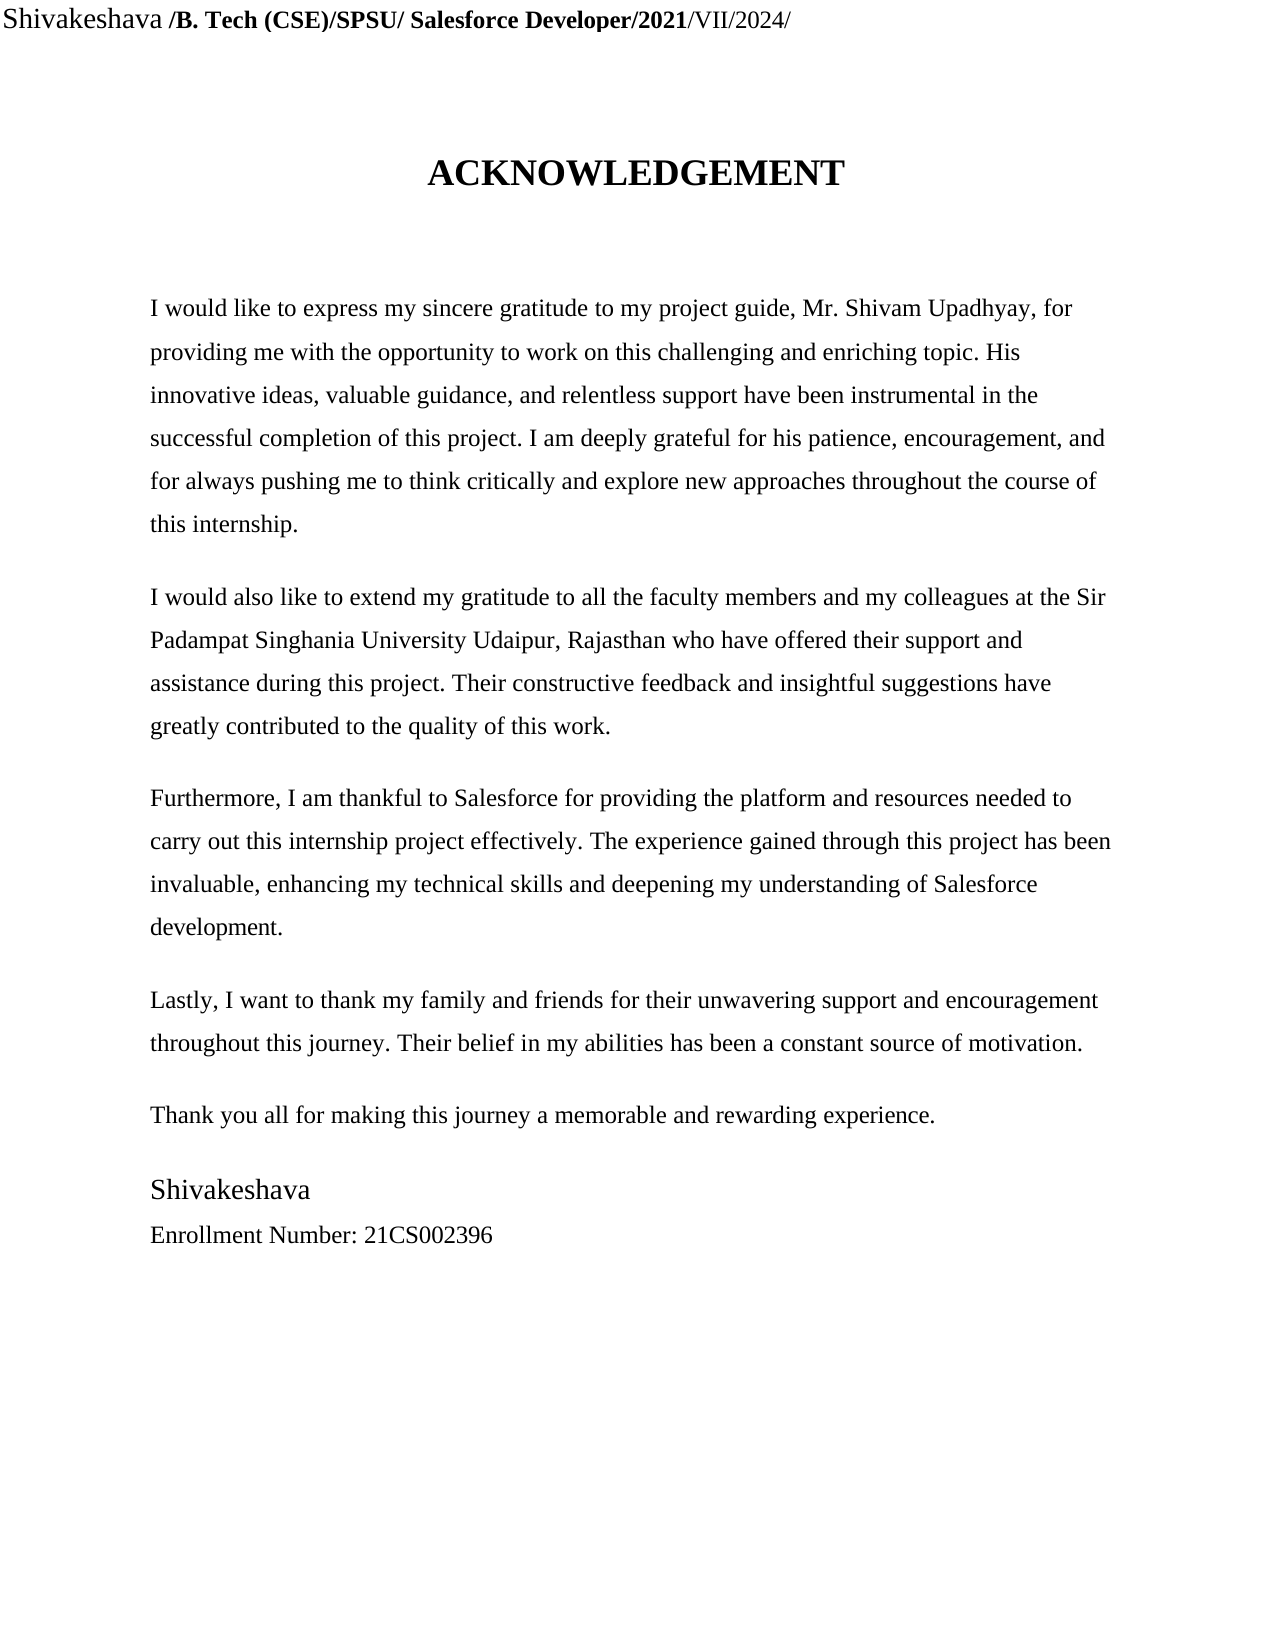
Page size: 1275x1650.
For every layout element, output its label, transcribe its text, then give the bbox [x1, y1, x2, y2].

text Lastly, I want to thank my family and friends for their unwavering support and encouragement throughout this journey. Their belief in my abilities has been a constant source of motivation. [150, 985, 1120, 1057]
text I would also like to extend my gratitude to all the faculty members and my colleagues at the Sir Padampat Singhania University Udaipur, Rajasthan who have offered their support and assistance during this project. Their constructive feedback and insightful suggestions have greatly contributed to the quality of this work. [150, 582, 1107, 740]
text I would like to express my sincere gratitude to my project guide, Mr. Shivam Upadhyay, for providing me with the opportunity to work on this challenging and enriching topic. His innovative ideas, valuable guidance, and relentless support have been instrumental in the successful completion of this project. I am deeply grateful for his patience, encouragement, and for always pushing me to think critically and explore new approaches throughout the course of this internship. [150, 293, 1120, 538]
text Furthermore, I am thankful to Salesforce for providing the platform and resources needed to carry out this internship project effectively. The experience gained through this project has been invaluable, enhancing my technical skills and deepening my understanding of Salesforce development. [150, 783, 1120, 941]
text Thank you all for making this journey a memorable and rewarding experience. [150, 1100, 1233, 1129]
text Enrollment Number: 21CS002396 [150, 1221, 1233, 1249]
subtitle ACKNOWLEDGEMENT [427, 150, 1233, 193]
text Shivakeshava [150, 1172, 1233, 1206]
